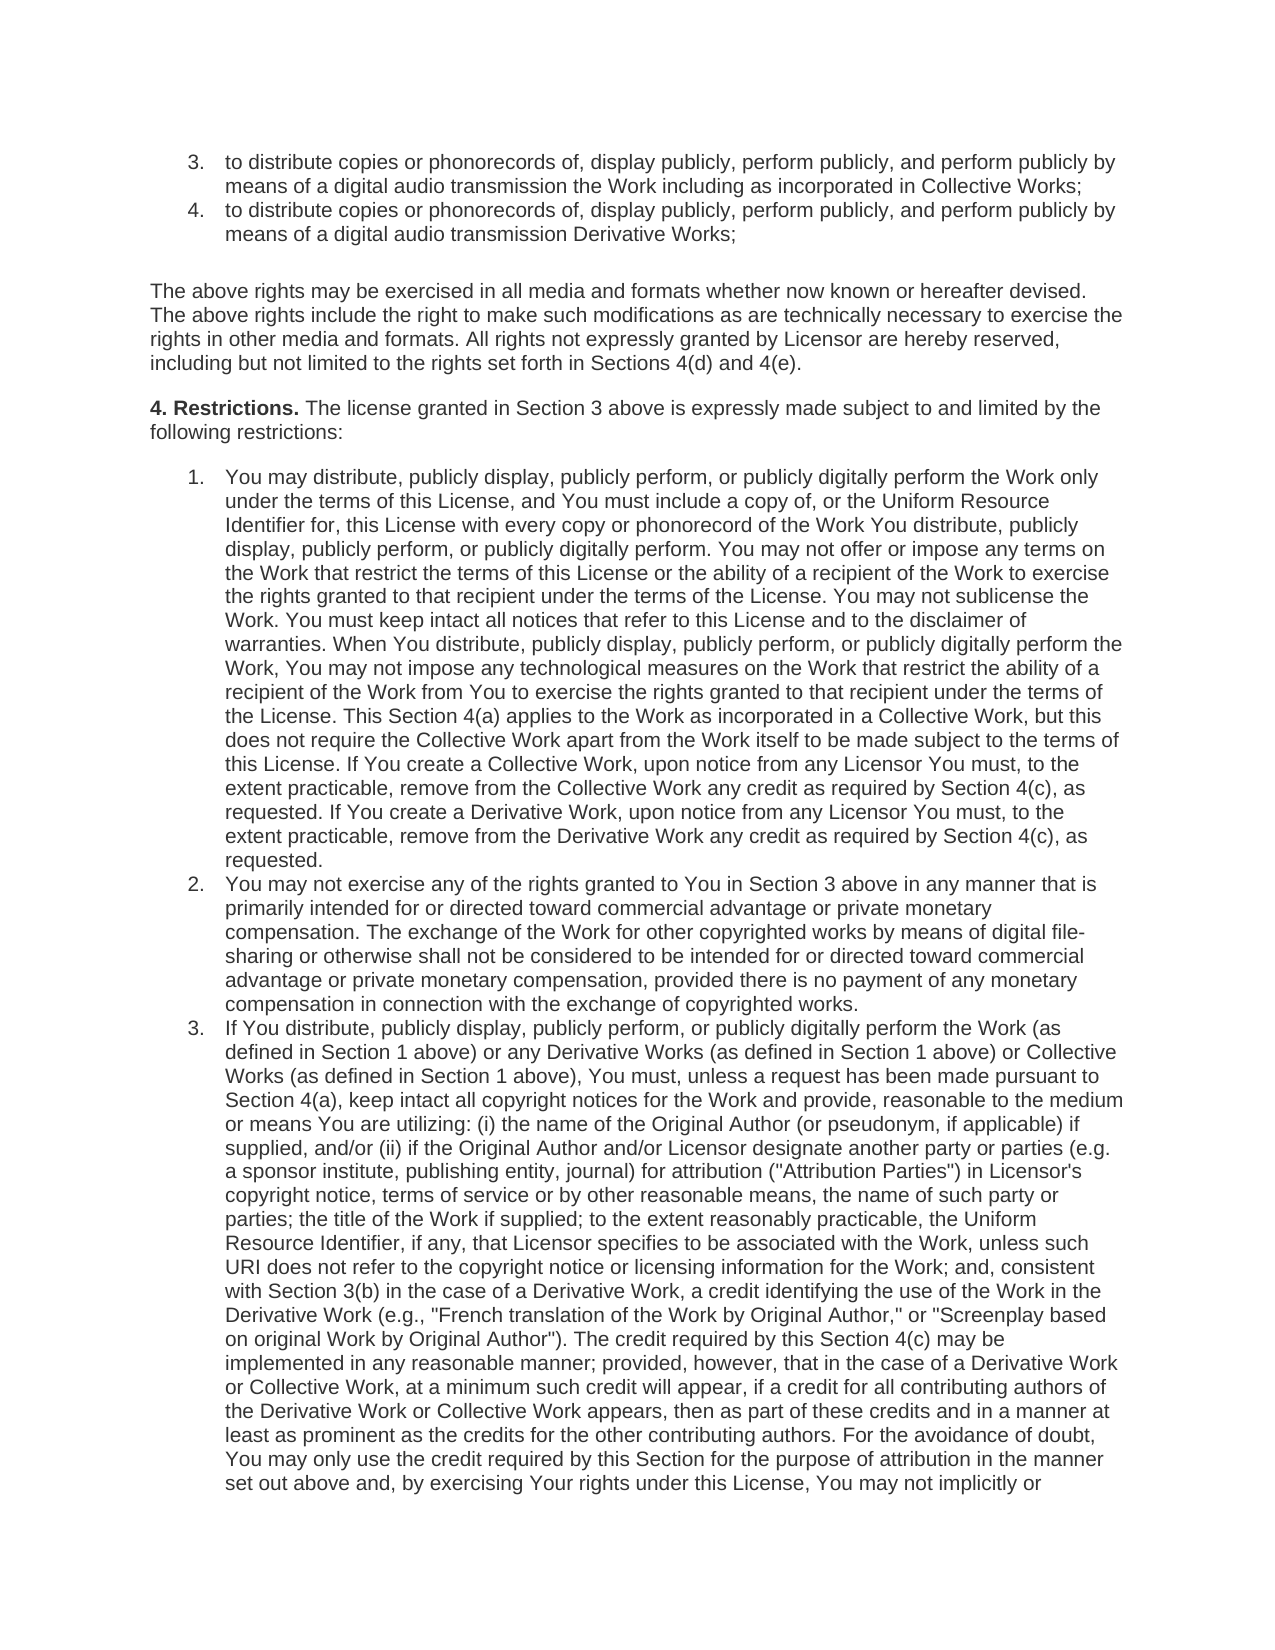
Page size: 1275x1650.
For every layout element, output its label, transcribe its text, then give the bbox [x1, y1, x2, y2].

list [187, 1016, 1125, 1495]
text 4. Restrictions. The license granted in Section 3 above is expressly made subject to and limited by the following restrictions: [150, 396, 1125, 444]
list to distribute copies or phonorecords of, display publicly, perform publicly, and perform publicly by means of a digital audio transmission the Work including as incorporated in Collective Works; [187, 150, 1125, 198]
list You may distribute, publicly display, publicly perform, or publicly digitally perform the Work only under the terms of this License, and You must include a copy of, or the Uniform Resource Identifier for, this License with every copy or phonorecord of the Work You distribute, publicly display, publicly perform, or publicly digitally perform. You may not offer or impose any terms on the Work that restrict the terms of this License or the ability of a recipient of the Work to exercise the rights granted to that recipient under the terms of the License. You may not sublicense the Work. You must keep intact all notices that refer to this License and to the disclaimer of warranties. When You distribute, publicly display, publicly perform, or publicly digitally perform the Work, You may not impose any technological measures on the Work that restrict the ability of a recipient of the Work from You to exercise the rights granted to that recipient under the terms of the License. This Section 4(a) applies to the Work as incorporated in a Collective Work, but this does not require the Collective Work apart from the Work itself to be made subject to the terms of this License. If You create a Collective Work, upon notice from any Licensor You must, to the extent practicable, remove from the Collective Work any credit as required by Section 4(c), as requested. If You create a Derivative Work, upon notice from any Licensor You must, to the extent practicable, remove from the Derivative Work any credit as required by Section 4(c), as requested. [187, 464, 1125, 872]
text The above rights may be exercised in all media and formats whether now known or hereafter devised. The above rights include the right to make such modifications as are technically necessary to exercise the rights in other media and formats. All rights not expressly granted by Licensor are hereby reserved, including but not limited to the rights set forth in Sections 4(d) and 4(e). [150, 279, 1125, 375]
list You may not exercise any of the rights granted to You in Section 3 above in any manner that is primarily intended for or directed toward commercial advantage or private monetary compensation. The exchange of the Work for other copyrighted works by means of digital file-sharing or otherwise shall not be considered to be intended for or directed toward commercial advantage or private monetary compensation, provided there is no payment of any monetary compensation in connection with the exchange of copyrighted works. [187, 872, 1125, 1016]
list to distribute copies or phonorecords of, display publicly, perform publicly, and perform publicly by means of a digital audio transmission Derivative Works; [187, 198, 1125, 246]
